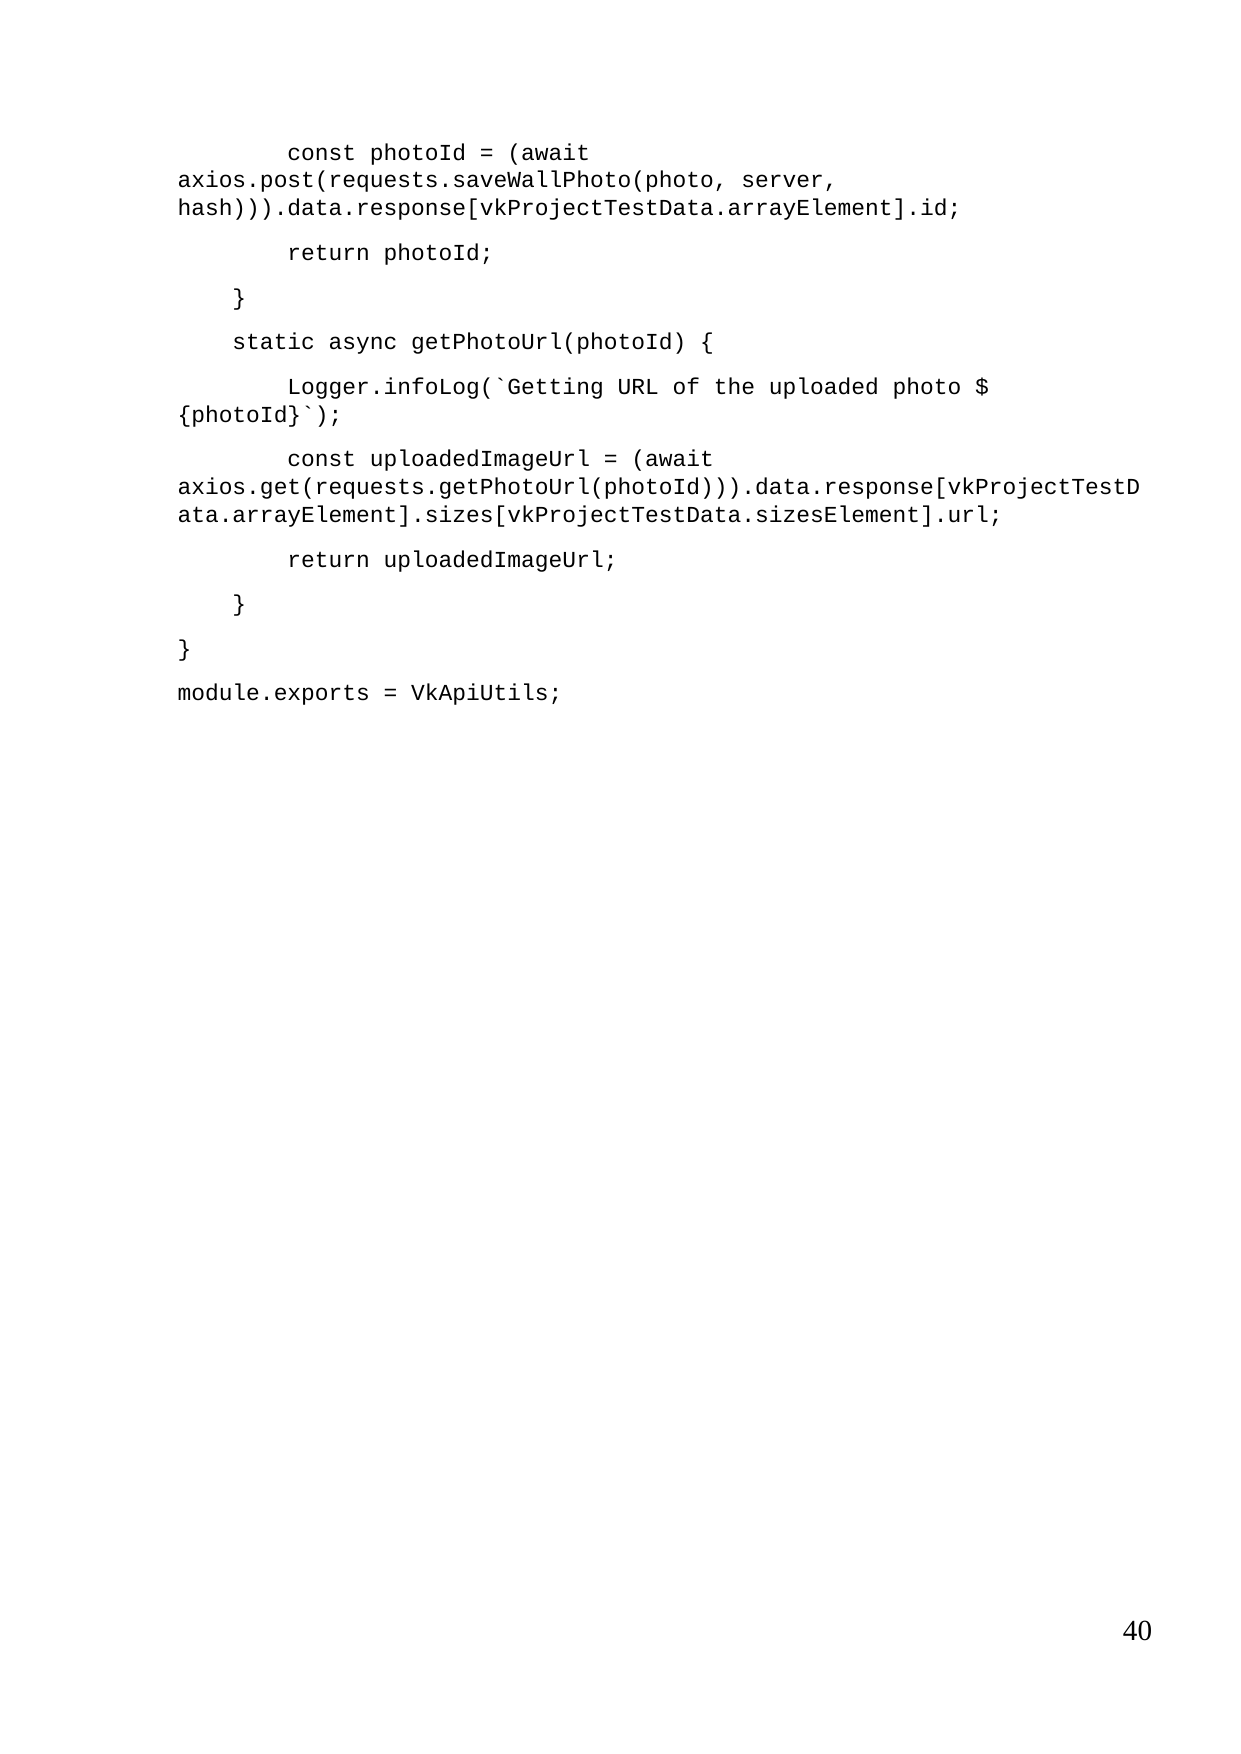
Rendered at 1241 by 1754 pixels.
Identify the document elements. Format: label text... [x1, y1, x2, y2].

text static async getPhotoUrl(photoId) { [177, 330, 1152, 356]
text const uploadedImageUrl = (await axios.get(requests.getPhotoUrl(photoId))).data.response[vkProjectTestData.arrayElement].sizes[vkProjectTestData.sizesElement].url; [177, 447, 1152, 529]
text return uploadedImageUrl; [177, 548, 1152, 574]
text } [177, 637, 1152, 663]
text return photoId; [177, 241, 1152, 267]
text const photoId = (await axios.post(requests.saveWallPhoto(photo, server, hash))).data.response[vkProjectTestData.arrayElement].id; [177, 141, 1152, 223]
text } [177, 286, 1152, 312]
text } [177, 592, 1152, 618]
text module.exports = VkApiUtils; [177, 682, 1152, 708]
text Logger.infoLog(`Getting URL of the uploaded photo ${photoId}`); [177, 375, 1152, 429]
